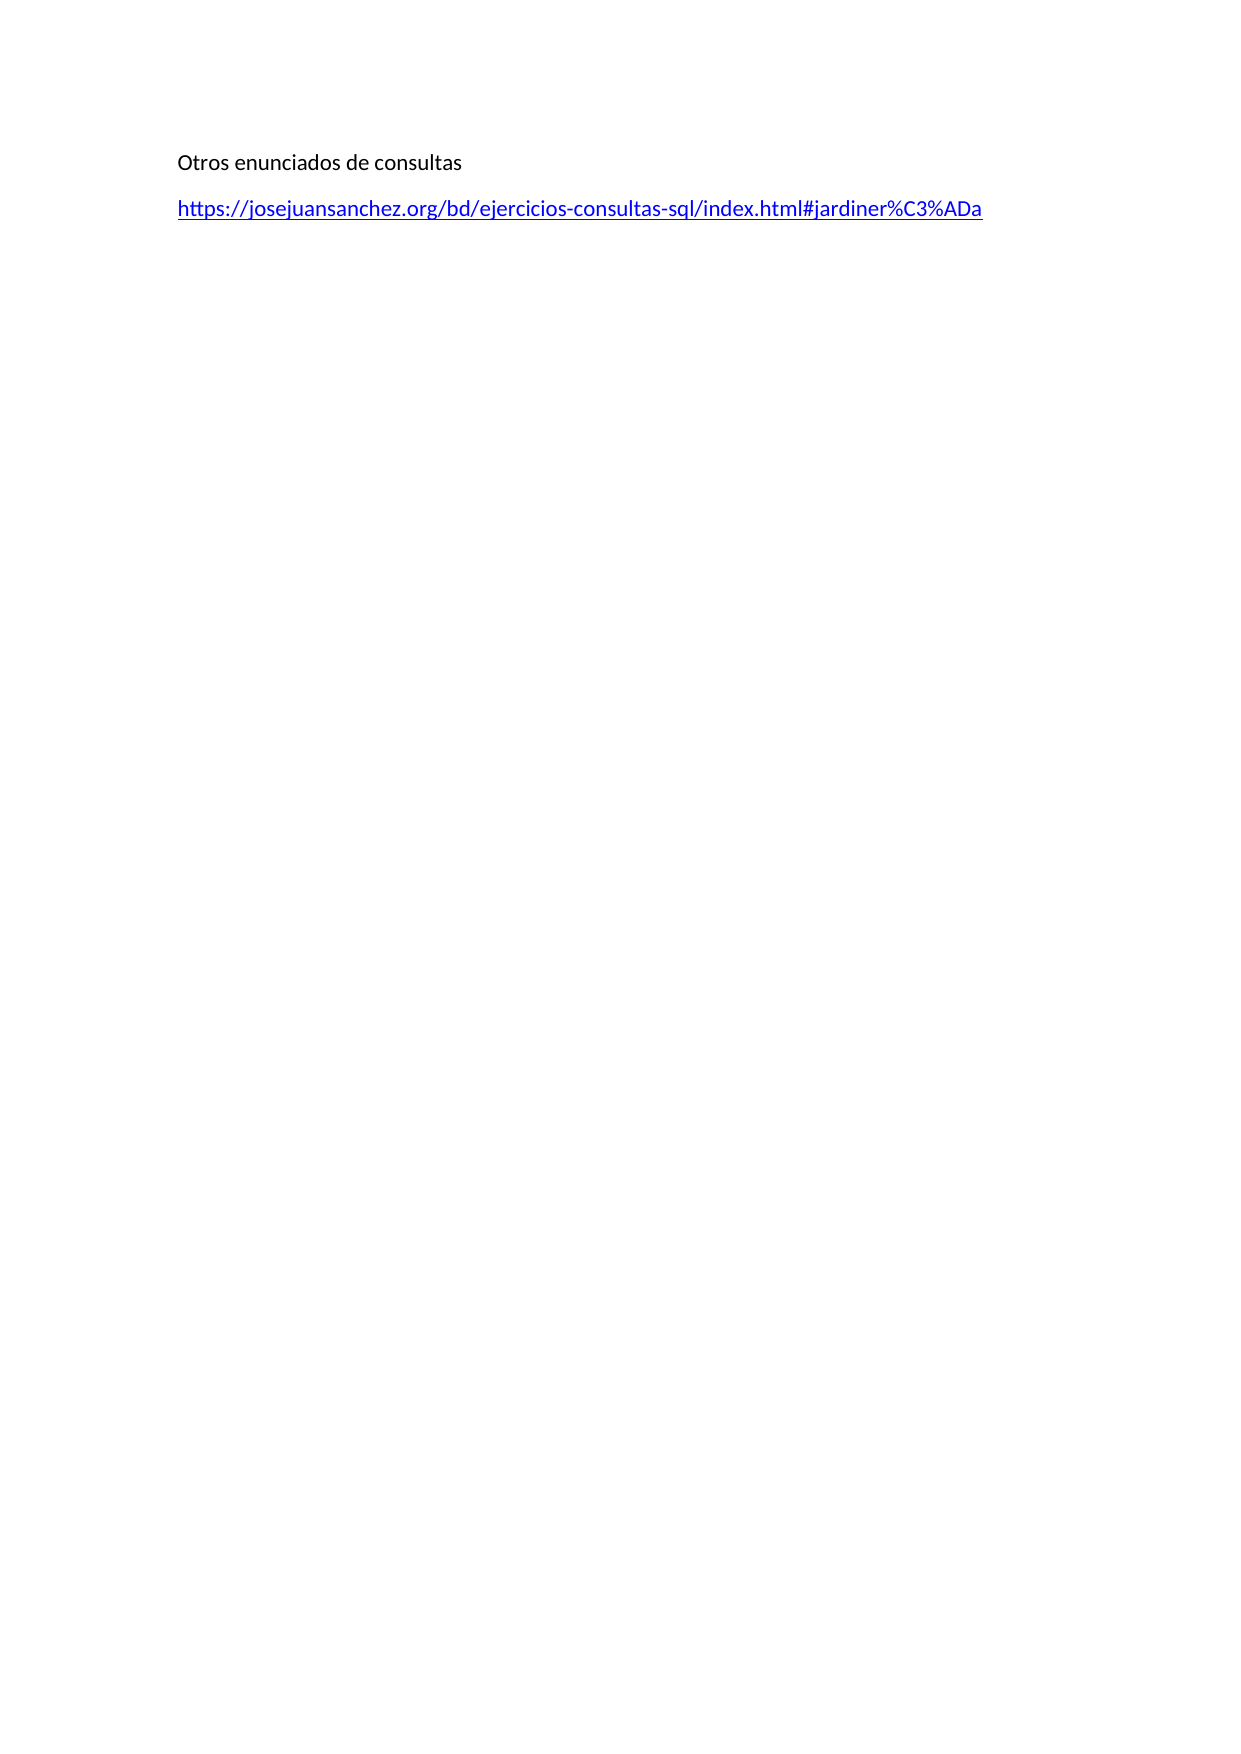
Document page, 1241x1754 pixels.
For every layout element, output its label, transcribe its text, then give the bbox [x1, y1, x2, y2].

text https://josejuansanchez.org/bd/ejercicios-consultas-sql/index.html#jardiner%C3%ADa [177, 194, 1063, 222]
text Otros enunciados de consultas [177, 148, 1063, 176]
